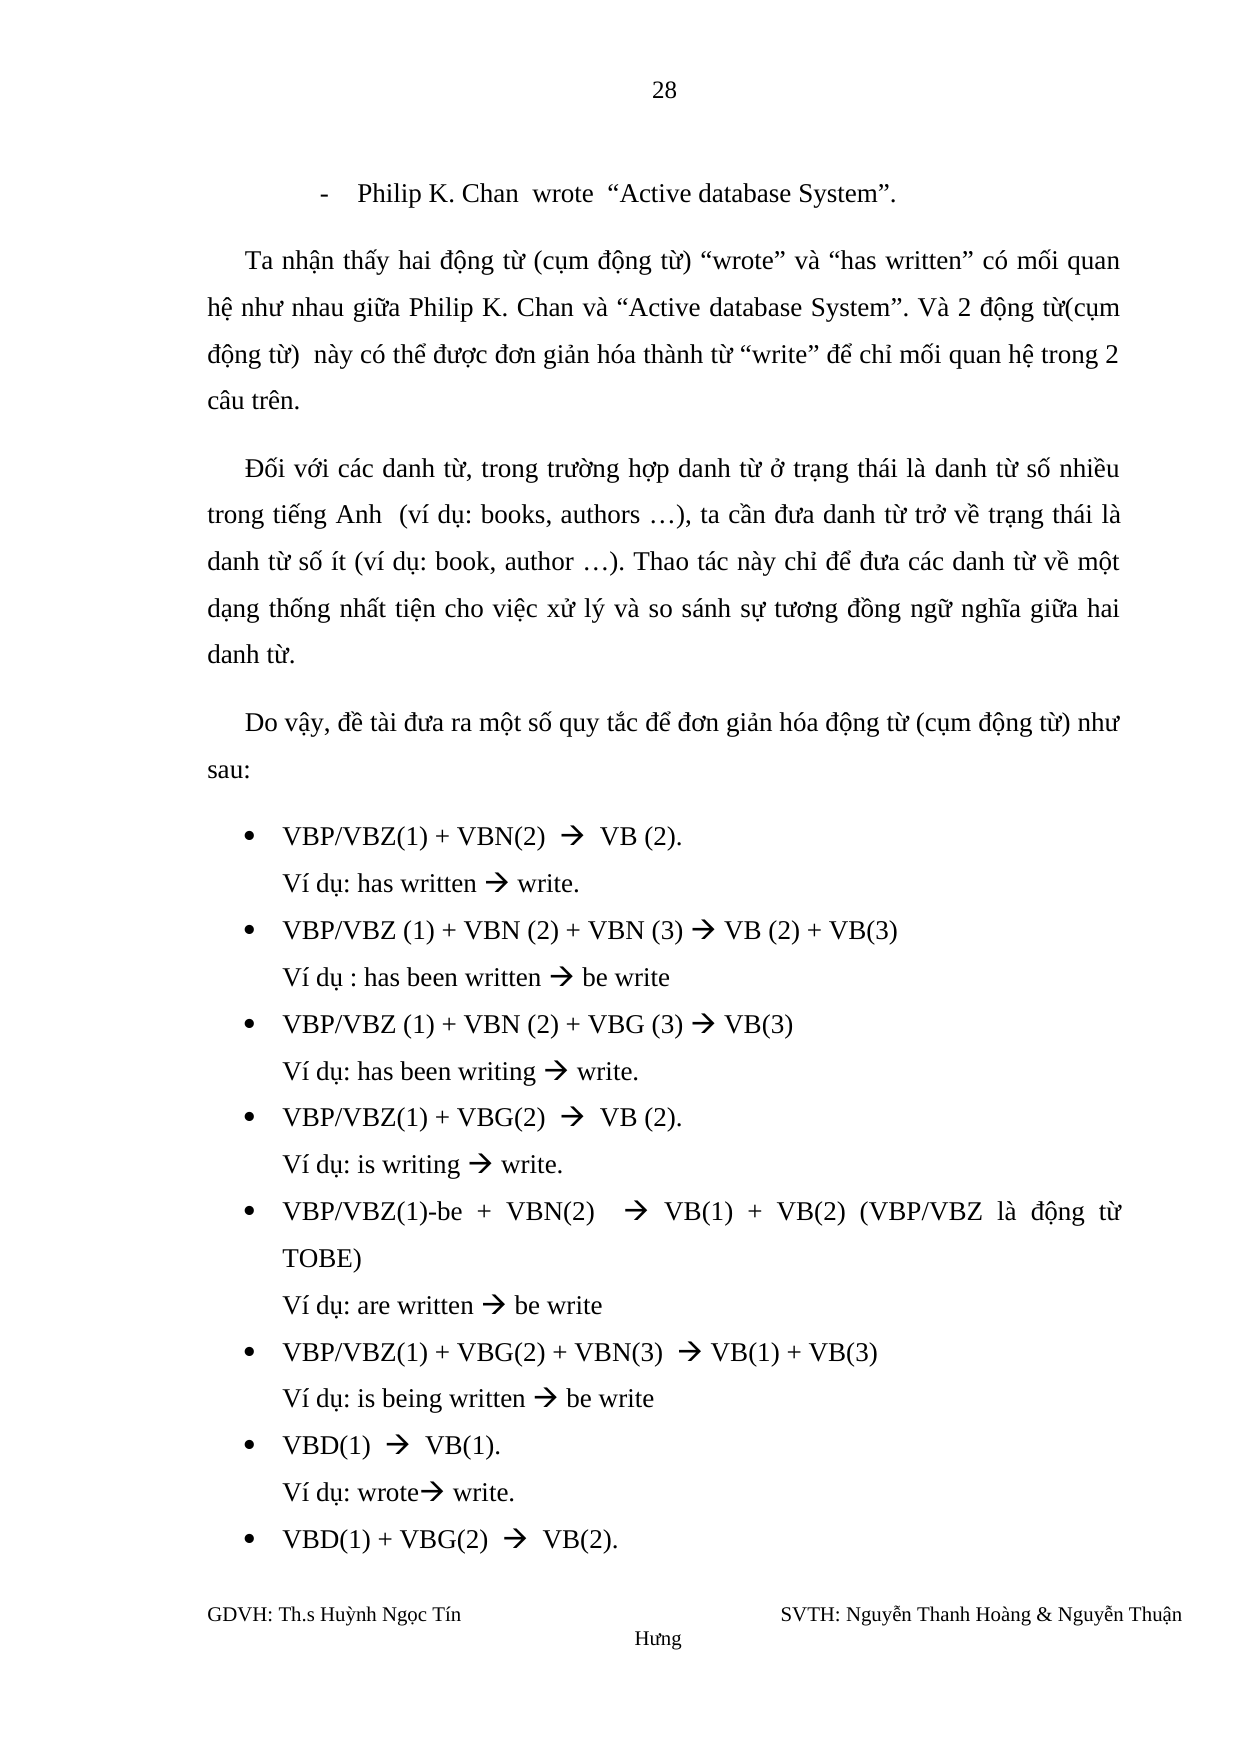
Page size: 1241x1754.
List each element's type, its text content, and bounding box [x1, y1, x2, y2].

list Ví dụ: wrote write. [282, 1476, 1122, 1507]
text Đối với các danh từ, trong trường hợp danh từ ở trạng thái là danh từ số nhiều trong tiếng Anh (ví dụ: books, authors …), ta cần đưa danh từ trở về trạng thái là danh từ số ít (ví dụ: book, author …). Thao tác này chỉ để đưa các danh từ về một dạng thống nhất tiện cho việc xử lý và so sánh sự tương đồng ngữ nghĩa giữa hai danh từ. [207, 452, 1122, 670]
list Ví dụ: is being written be write [282, 1382, 1122, 1414]
list VBP/VBZ(1)-be + VBN(2) VB(1) + VB(2) (VBP/VBZ là động từ TOBE) [244, 1195, 1122, 1273]
list Ví dụ: has written write. [282, 867, 1122, 898]
text Do vậy, đề tài đưa ra một số quy tắc để đơn giản hóa động từ (cụm động từ) như sau: [207, 706, 1122, 784]
list VBD(1) VB(1). [244, 1429, 1122, 1461]
list VBP/VBZ(1) + VBG(2) + VBN(3) VB(1) + VB(3) [244, 1336, 1122, 1367]
list Ví dụ: are written be write [282, 1289, 1122, 1320]
list VBD(1) + VBG(2) VB(2). [244, 1523, 1122, 1554]
list VBP/VBZ(1) + VBG(2) VB (2). [244, 1102, 1122, 1133]
list VBP/VBZ (1) + VBN (2) + VBN (3) VB (2) + VB(3) [244, 914, 1122, 945]
list Philip K. Chan wrote “Active database System”. [319, 177, 1122, 208]
list VBP/VBZ (1) + VBN (2) + VBG (3) VB(3) [244, 1008, 1122, 1039]
list Ví dụ : has been written be write [282, 961, 1122, 992]
list Ví dụ: is writing write. [282, 1148, 1122, 1180]
list Ví dụ: has been writing write. [282, 1055, 1122, 1086]
list VBP/VBZ(1) + VBN(2) VB (2). [244, 820, 1122, 852]
